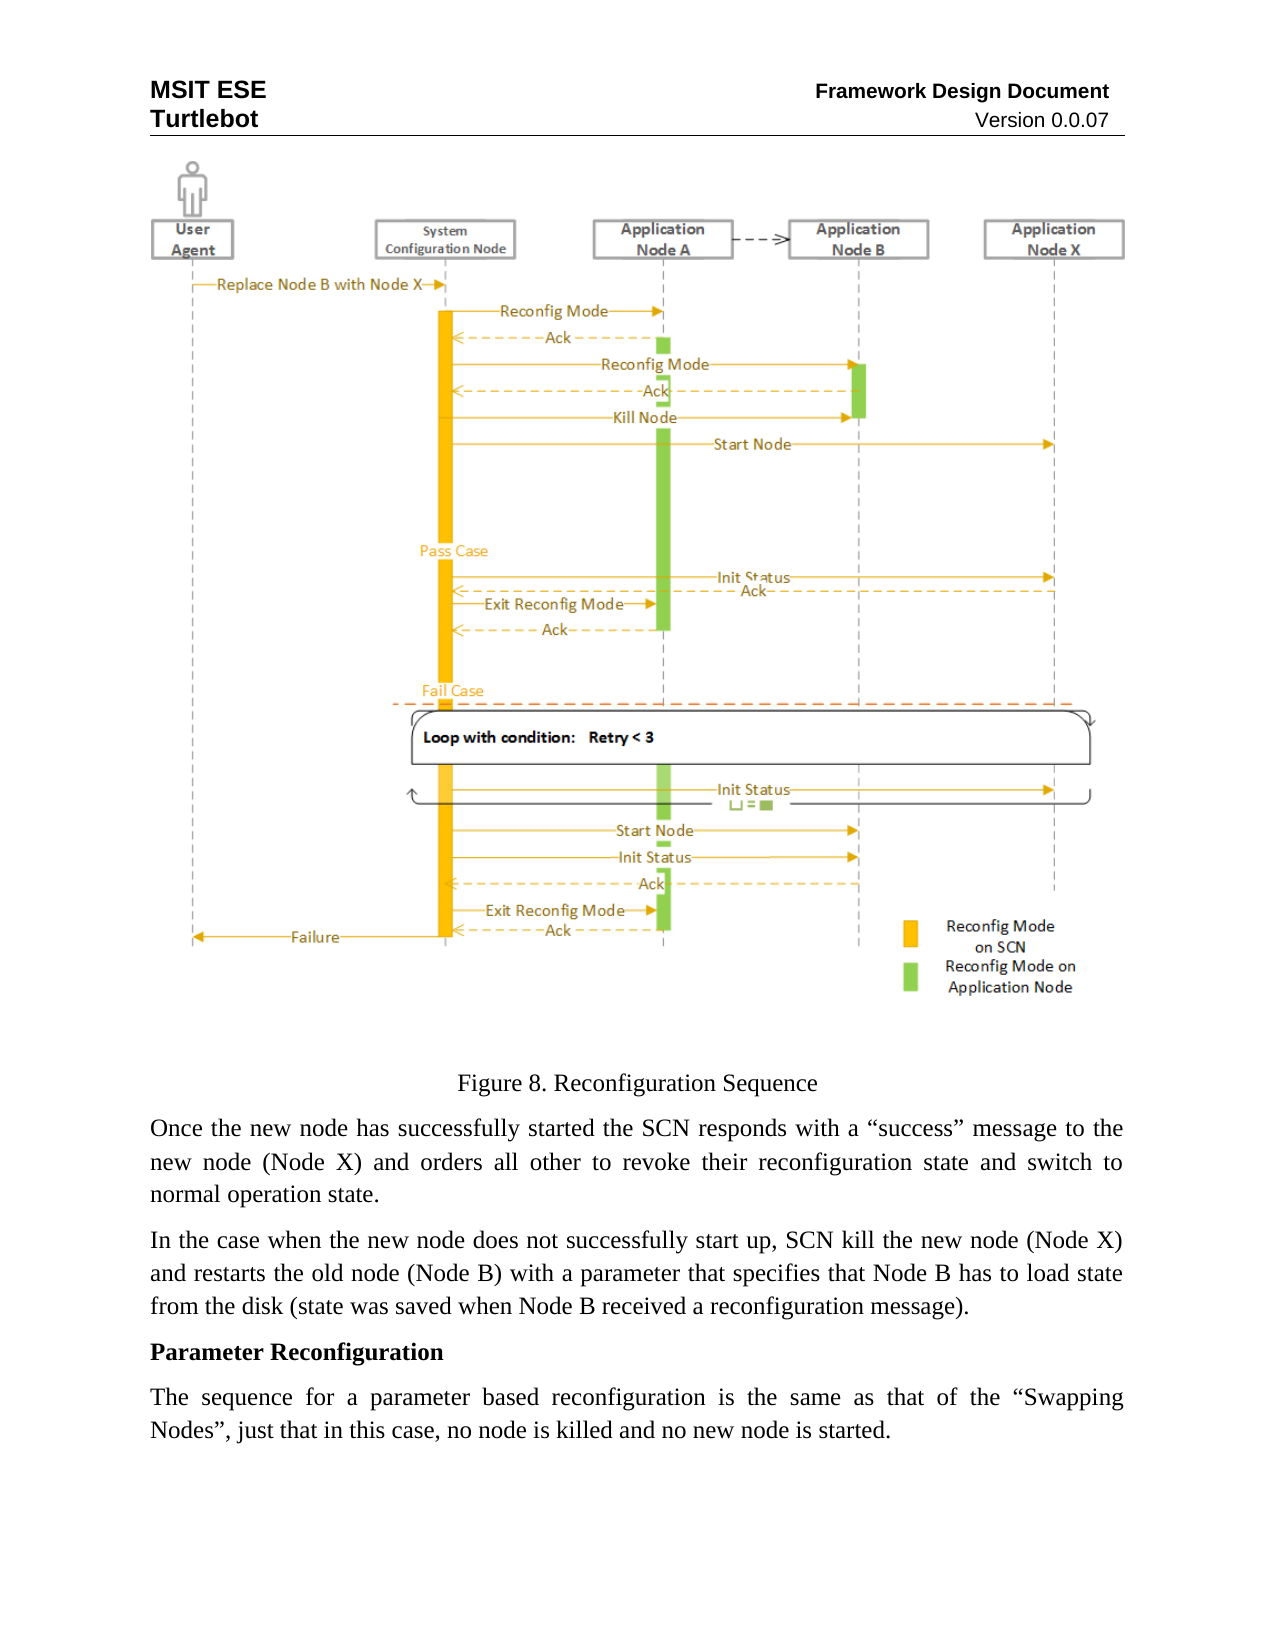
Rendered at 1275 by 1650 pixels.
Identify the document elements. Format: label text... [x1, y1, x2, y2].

text Parameter Reconfiguration [150, 1337, 1125, 1365]
text In the case when the new node does not successfully start up, SCN kill the new node (Node X) and restarts the old node (Node B) with a parameter that specifies that Node B has to load state from the disk (state was saved when Node B received a reconfiguration message). [150, 1225, 1125, 1320]
text The sequence for a parameter based reconfiguration is the same as that of the “Swapping Nodes”, just that in this case, no node is killed and no new node is started. [150, 1382, 1125, 1444]
text Figure 8. Reconfiguration Sequence [150, 1068, 1125, 1097]
text Once the new node has successfully started the SCN responds with a “success” message to the new node (Node X) and orders all other to revoke their reconfiguration state and switch to normal operation state. [150, 1113, 1125, 1208]
picture [150, 160, 1125, 1007]
